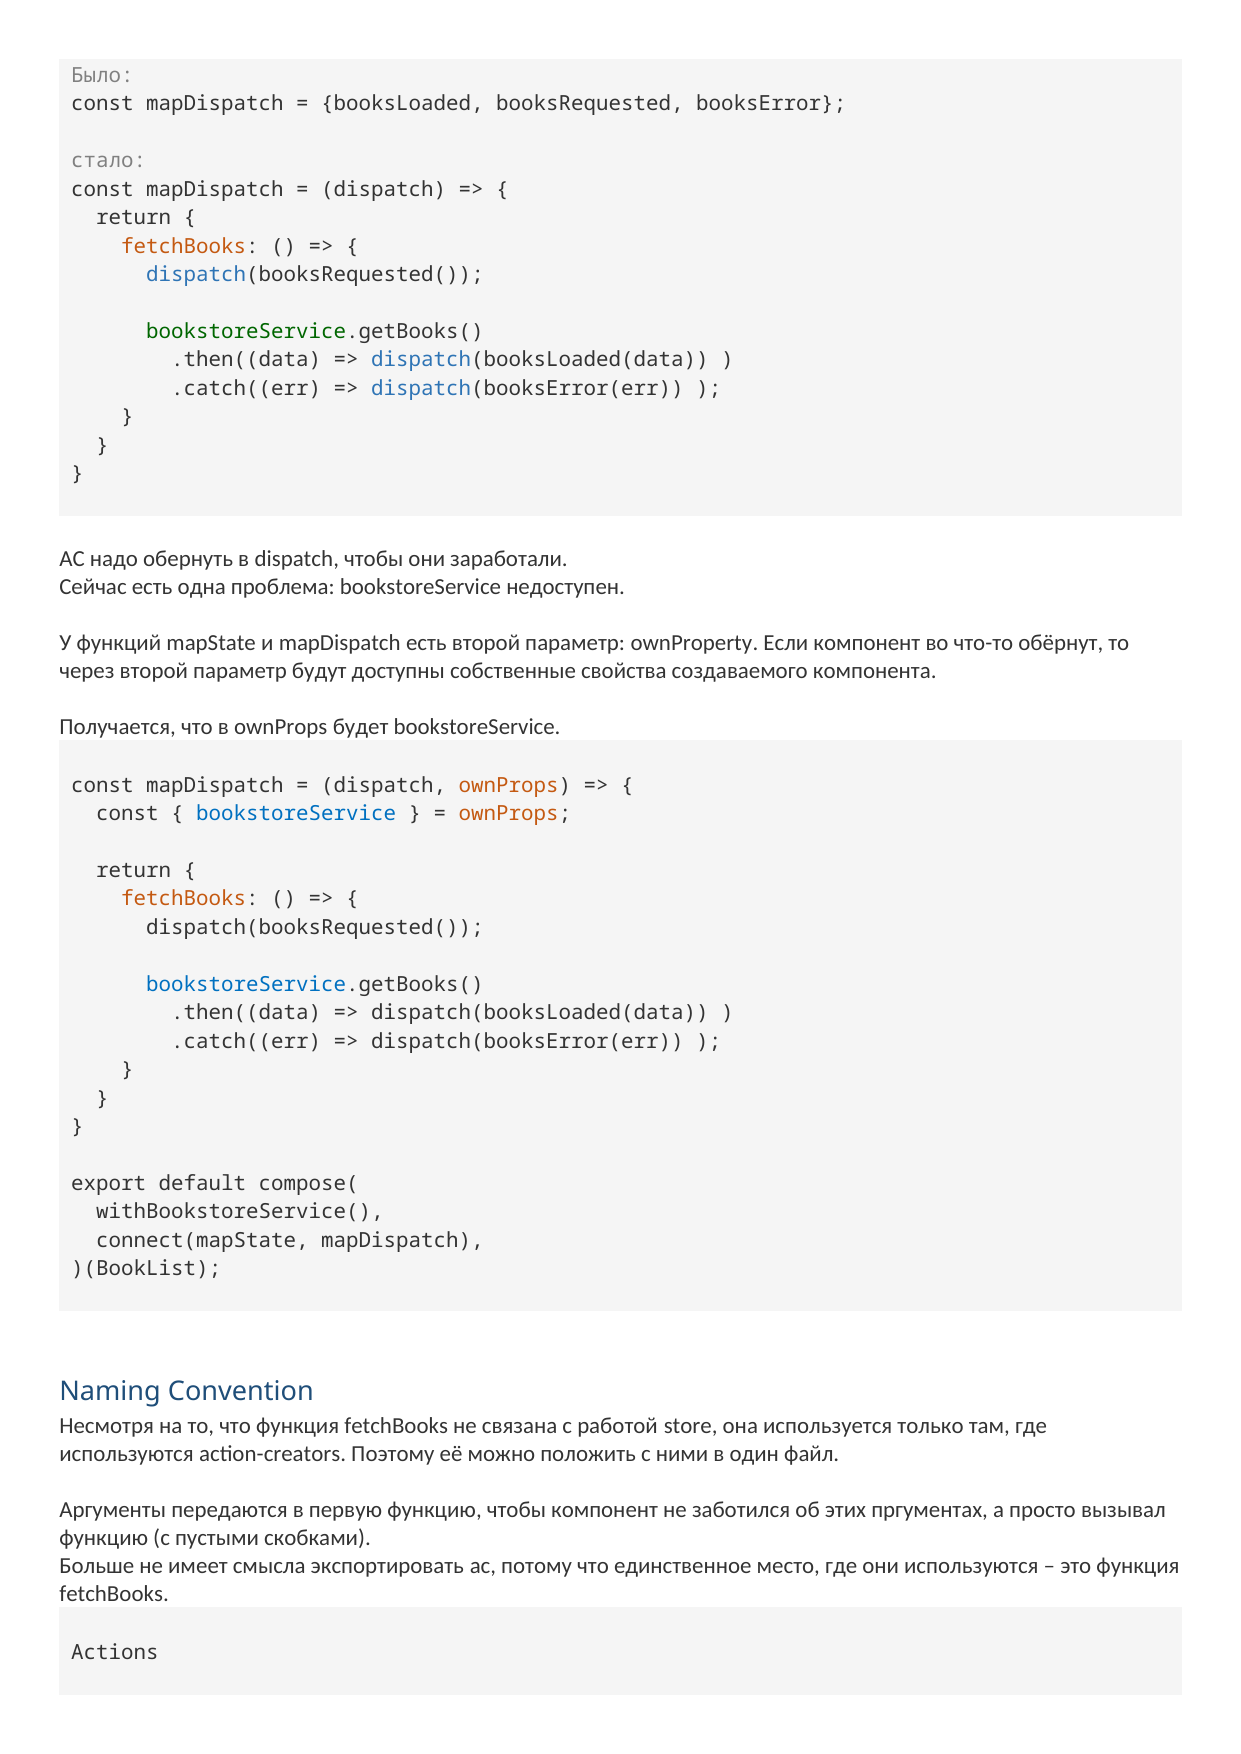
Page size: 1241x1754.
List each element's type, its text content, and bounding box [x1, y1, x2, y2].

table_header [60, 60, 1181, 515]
text Получается, что в ownProps будет bookstoreService. [59, 712, 1181, 740]
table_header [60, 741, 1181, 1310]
text AC надо обернуть в dispatch, чтобы они заработали. [59, 544, 1181, 572]
subtitle Naming Convention [59, 1371, 1181, 1408]
text Аргументы передаются в первую функцию, чтобы компонент не заботился об этих пргументах, а просто вызывал функцию (с пустыми скобками). [59, 1495, 1181, 1551]
text Сейчас есть одна проблема: bookstoreService недоступен. [59, 572, 1181, 600]
text Больше не имеет смысла экспортировать ac, потому что единственное место, где они используются – это функция fetchBooks. [59, 1551, 1181, 1607]
text Несмотря на то, что функция fetchBooks не связана с работой store, она используется только там, где используются action-creators. Поэтому её можно положить с ними в один файл. [59, 1411, 1181, 1467]
text У функций mapState и mapDispatch есть второй параметр: ownProperty. Если компонент во что-то обёрнут, то через второй параметр будут доступны собственные свойства создаваемого компонента. [59, 628, 1181, 684]
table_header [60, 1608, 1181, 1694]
